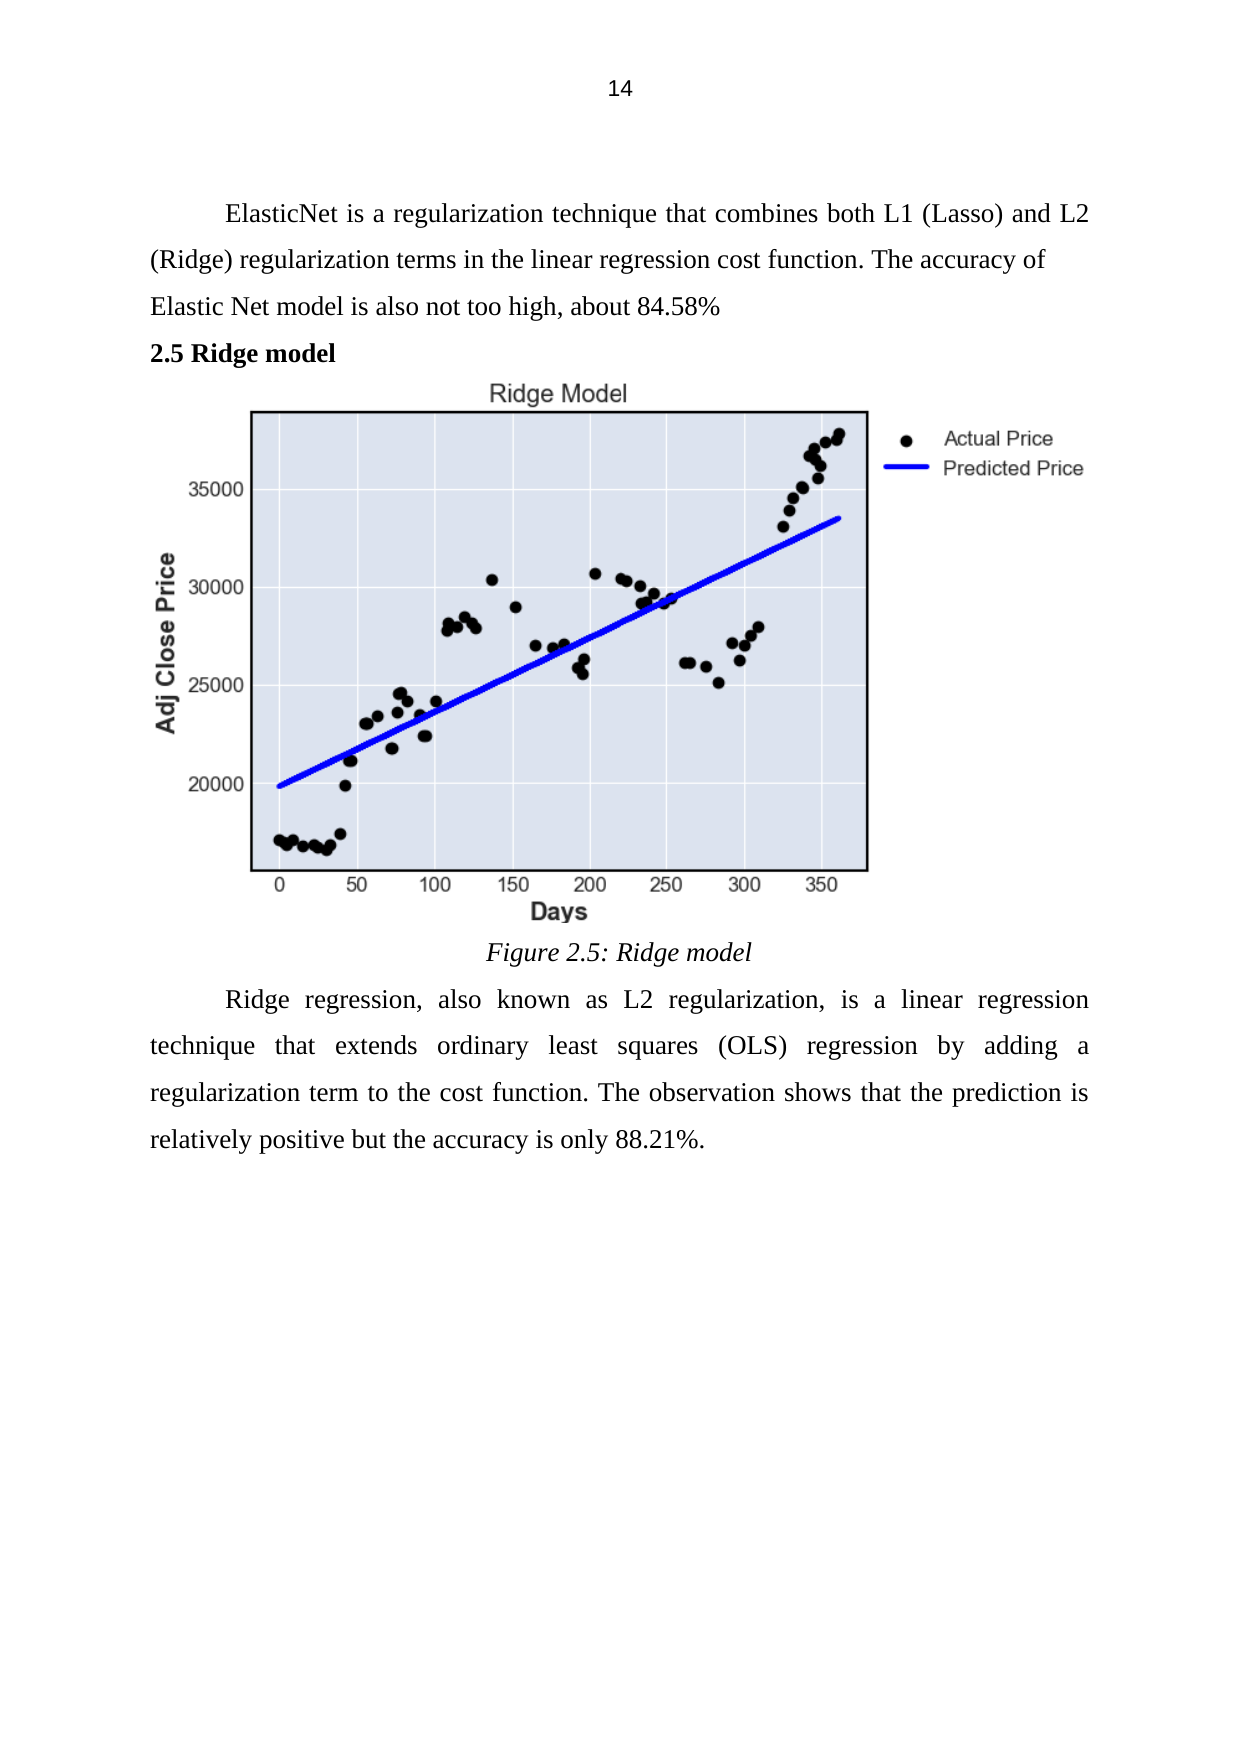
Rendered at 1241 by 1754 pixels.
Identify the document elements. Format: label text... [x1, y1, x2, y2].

text Figure 2.5: Ridge model [150, 936, 1090, 967]
subtitle 2.5 Ridge model [150, 337, 1090, 368]
text Elastic Net model is also not too high, about 84.58% [150, 290, 1090, 321]
picture [150, 383, 1091, 923]
text Ridge regression, also known as L2 regularization, is a linear regression technique that extends ordinary least squares (OLS) regression by adding a regularization term to the cost function. The observation shows that the prediction is relatively positive but the accuracy is only 88.21%. [150, 983, 1090, 1154]
text ElasticNet is a regularization technique that combines both L1 (Lasso) and L2 (Ridge) regularization terms in the linear regression cost function. The accuracy of [150, 197, 1090, 274]
